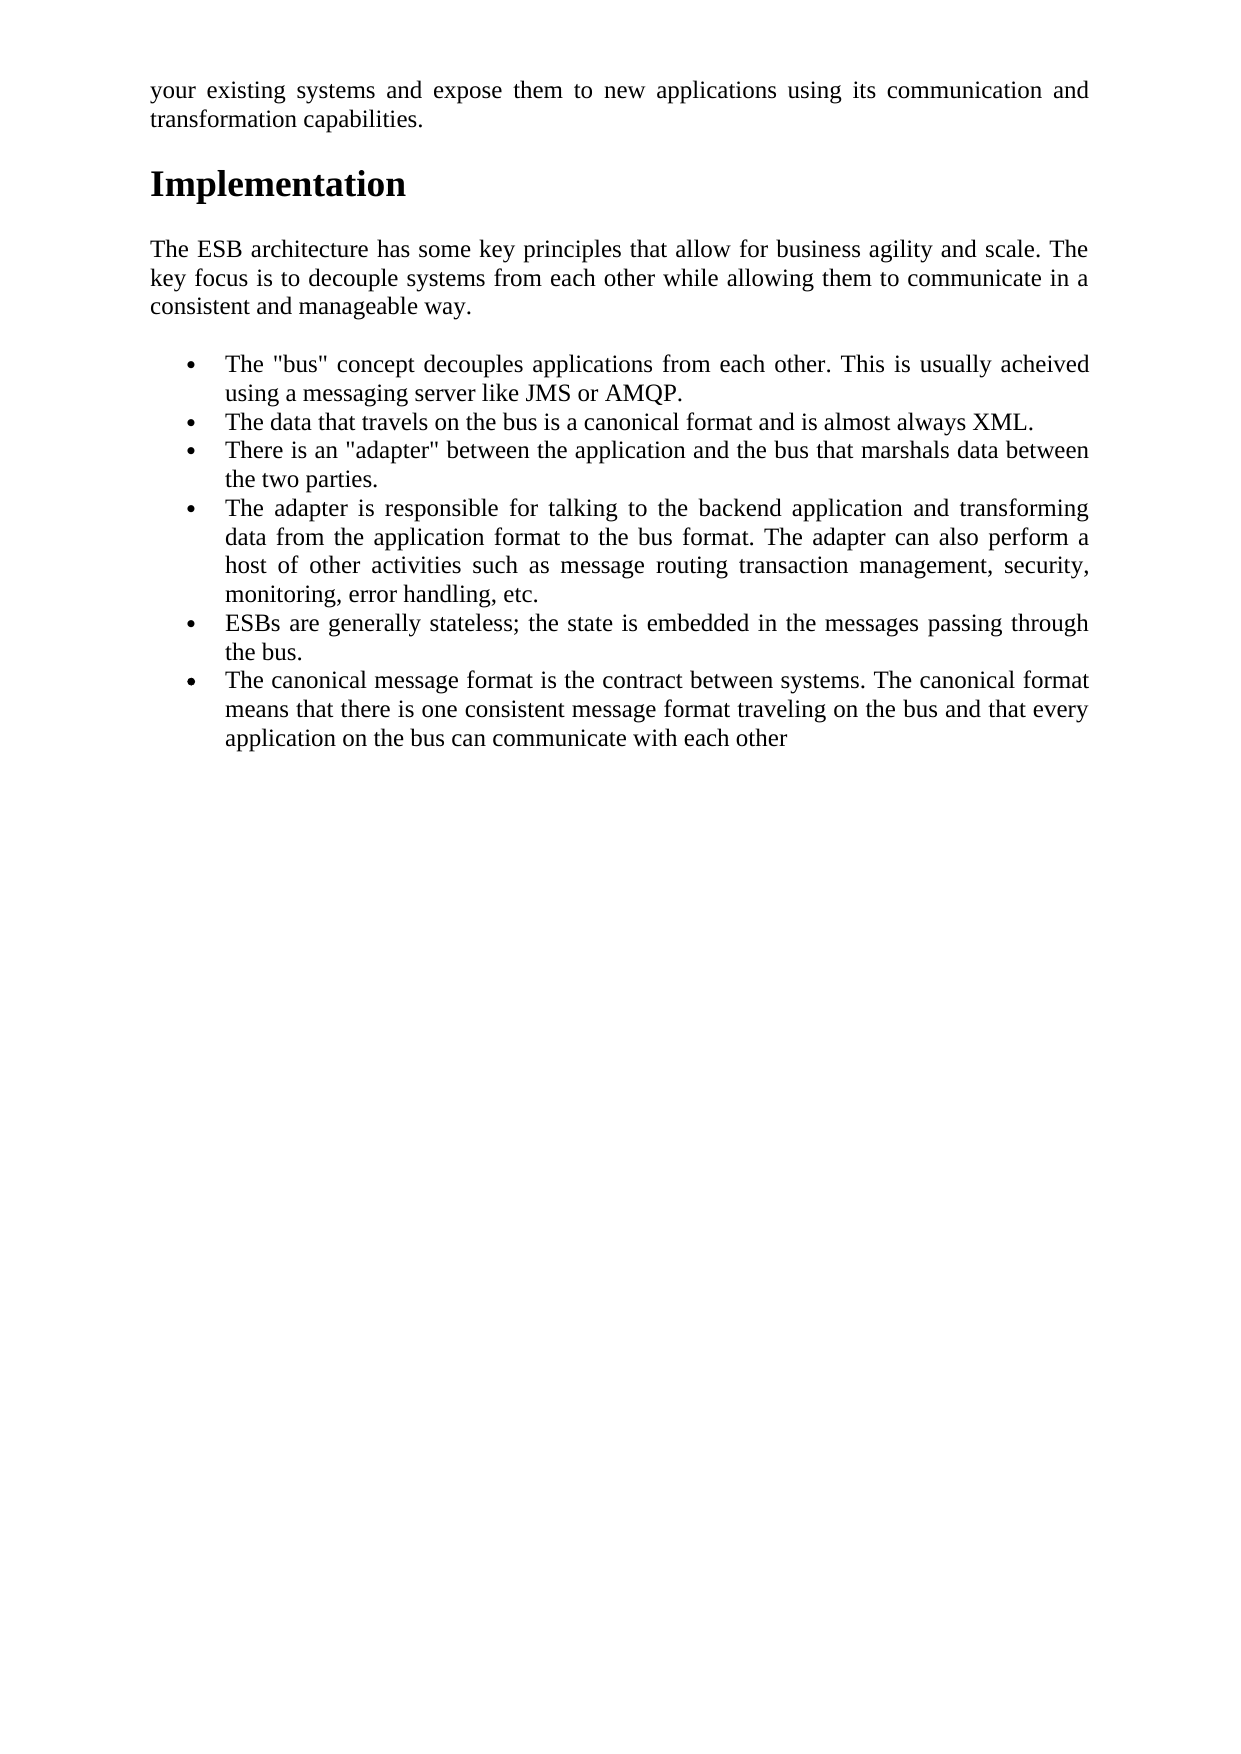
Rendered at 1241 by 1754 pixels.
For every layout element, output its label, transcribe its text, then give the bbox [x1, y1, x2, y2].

list The canonical message format is the contract between systems. The canonical format means that there is one consistent message format traveling on the bus and that every application on the bus can communicate with each other [187, 666, 1090, 752]
text Implementation [150, 162, 1090, 205]
list The adapter is responsible for talking to the backend application and transforming data from the application format to the bus format. The adapter can also perform a host of other activities such as message routing transaction management, security, monitoring, error handling, etc. [187, 493, 1090, 608]
list The data that travels on the bus is a canonical format and is almost always XML. [187, 407, 1090, 436]
list There is an "adapter" between the application and the bus that marshals data between the two parties. [187, 436, 1090, 493]
list ESBs are generally stateless; the state is embedded in the messages passing through the bus. [187, 608, 1090, 666]
list The "bus" concept decouples applications from each other. This is usually acheived using a messaging server like JMS or AMQP. [187, 349, 1090, 407]
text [150, 75, 1090, 132]
text The ESB architecture has some key principles that allow for business agility and scale. The key focus is to decouple systems from each other while allowing them to communicate in a consistent and manageable way. [150, 234, 1090, 320]
